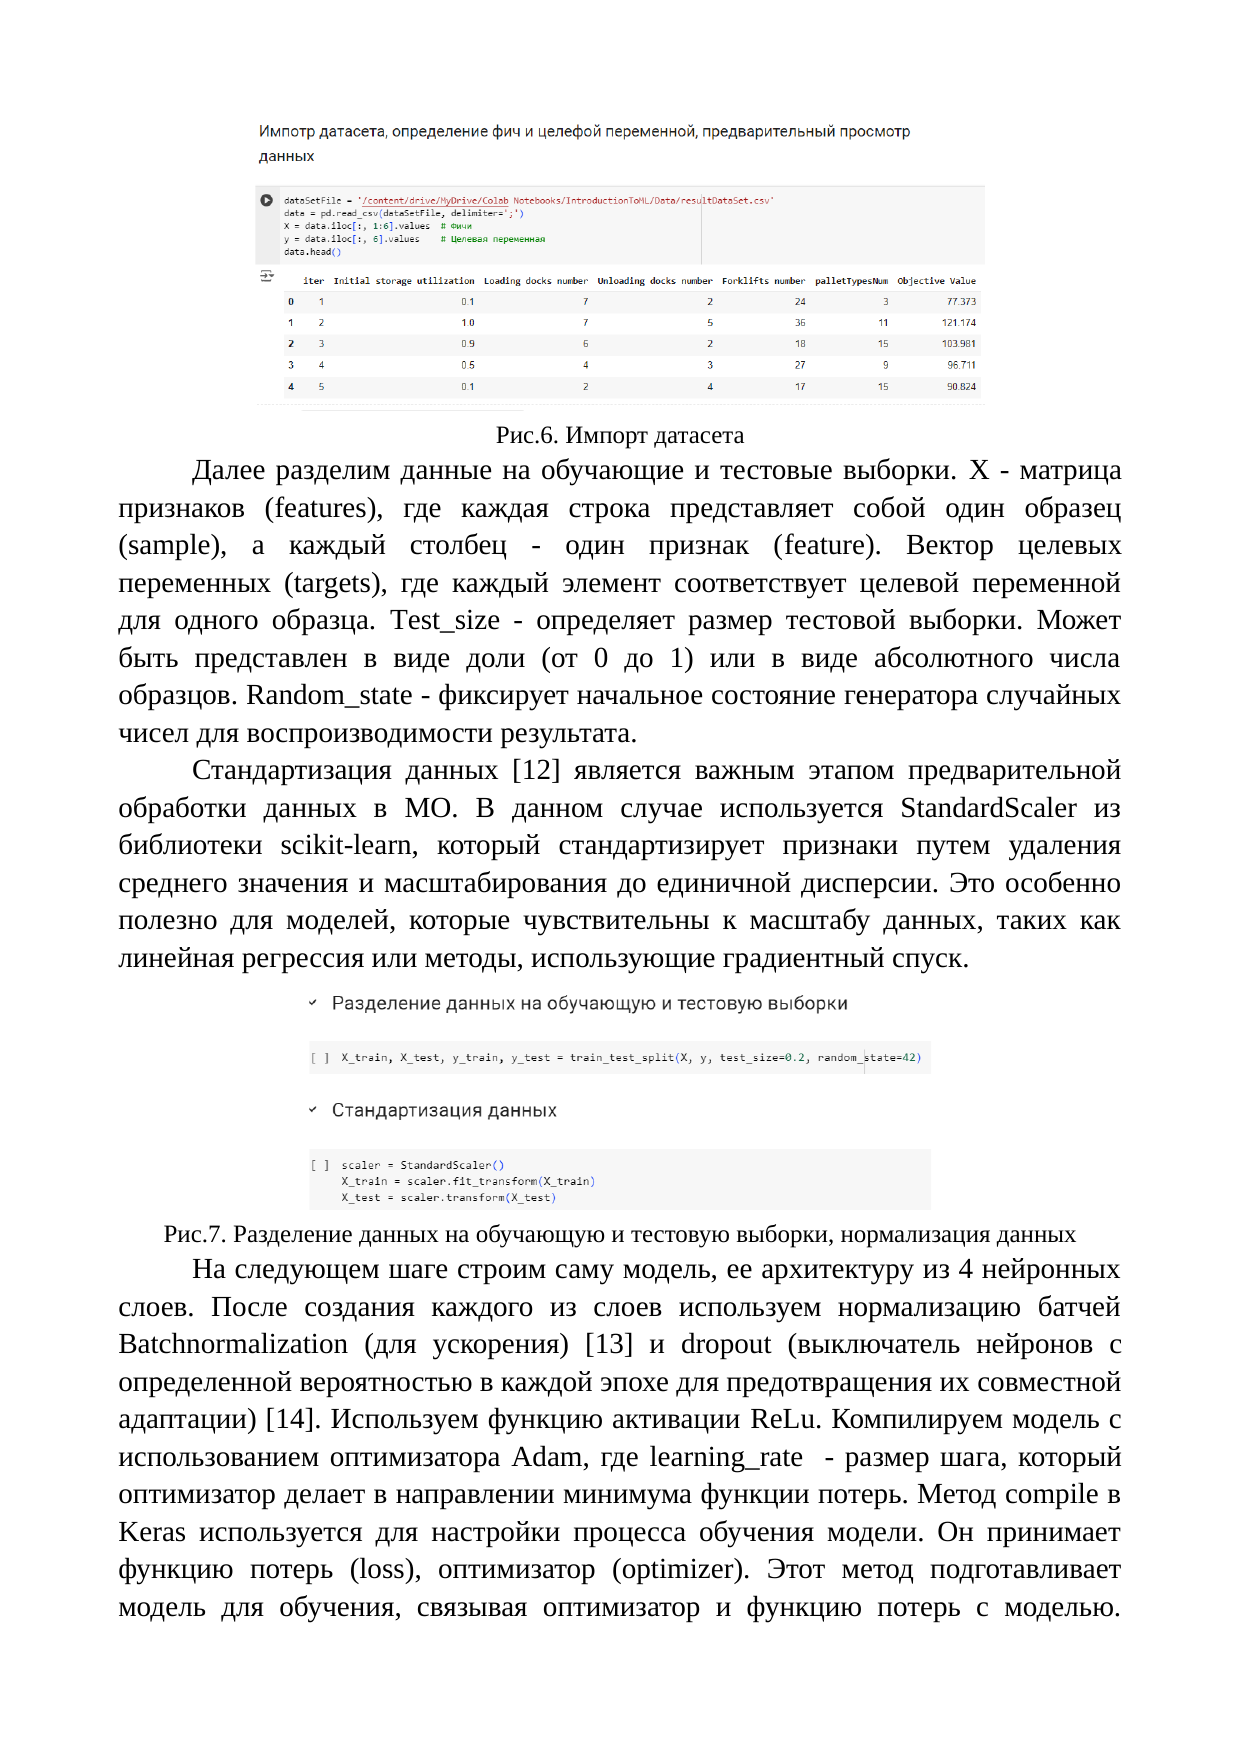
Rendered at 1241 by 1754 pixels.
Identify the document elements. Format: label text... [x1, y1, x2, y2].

picture [309, 990, 932, 1210]
text Рис.7. Разделение данных на обучающую и тестовую выборки, нормализация данных [118, 1210, 1122, 1247]
picture [255, 118, 985, 411]
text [118, 1247, 1122, 1622]
text Рис.6. Импорт датасета [118, 411, 1122, 448]
text Стандартизация данных [12] является важным этапом предварительной обработки данных в МО. В данном случае используется StandardScaler из библиотеки scikit-learn, который стандартизирует признаки путем удаления среднего значения и масштабирования до единичной дисперсии. Это особенно полезно для моделей, которые чувствительны к масштабу данных, таких как линейная регрессия или методы, использующие градиентный спуск. [118, 748, 1122, 973]
text Далее разделим данные на обучающие и тестовые выборки. X - матрица признаков (features), где каждая строка представляет собой один образец (sample), а каждый столбец - один признак (feature). Вектор целевых переменных (targets), где каждый элемент соответствует целевой переменной для одного образца. Test_size - определяет размер тестовой выборки. Может быть представлен в виде доли (от 0 до 1) или в виде абсолютного числа образцов. Random_state - фиксирует начальное состояние генератора случайных чисел для воспроизводимости результата. [118, 448, 1122, 748]
